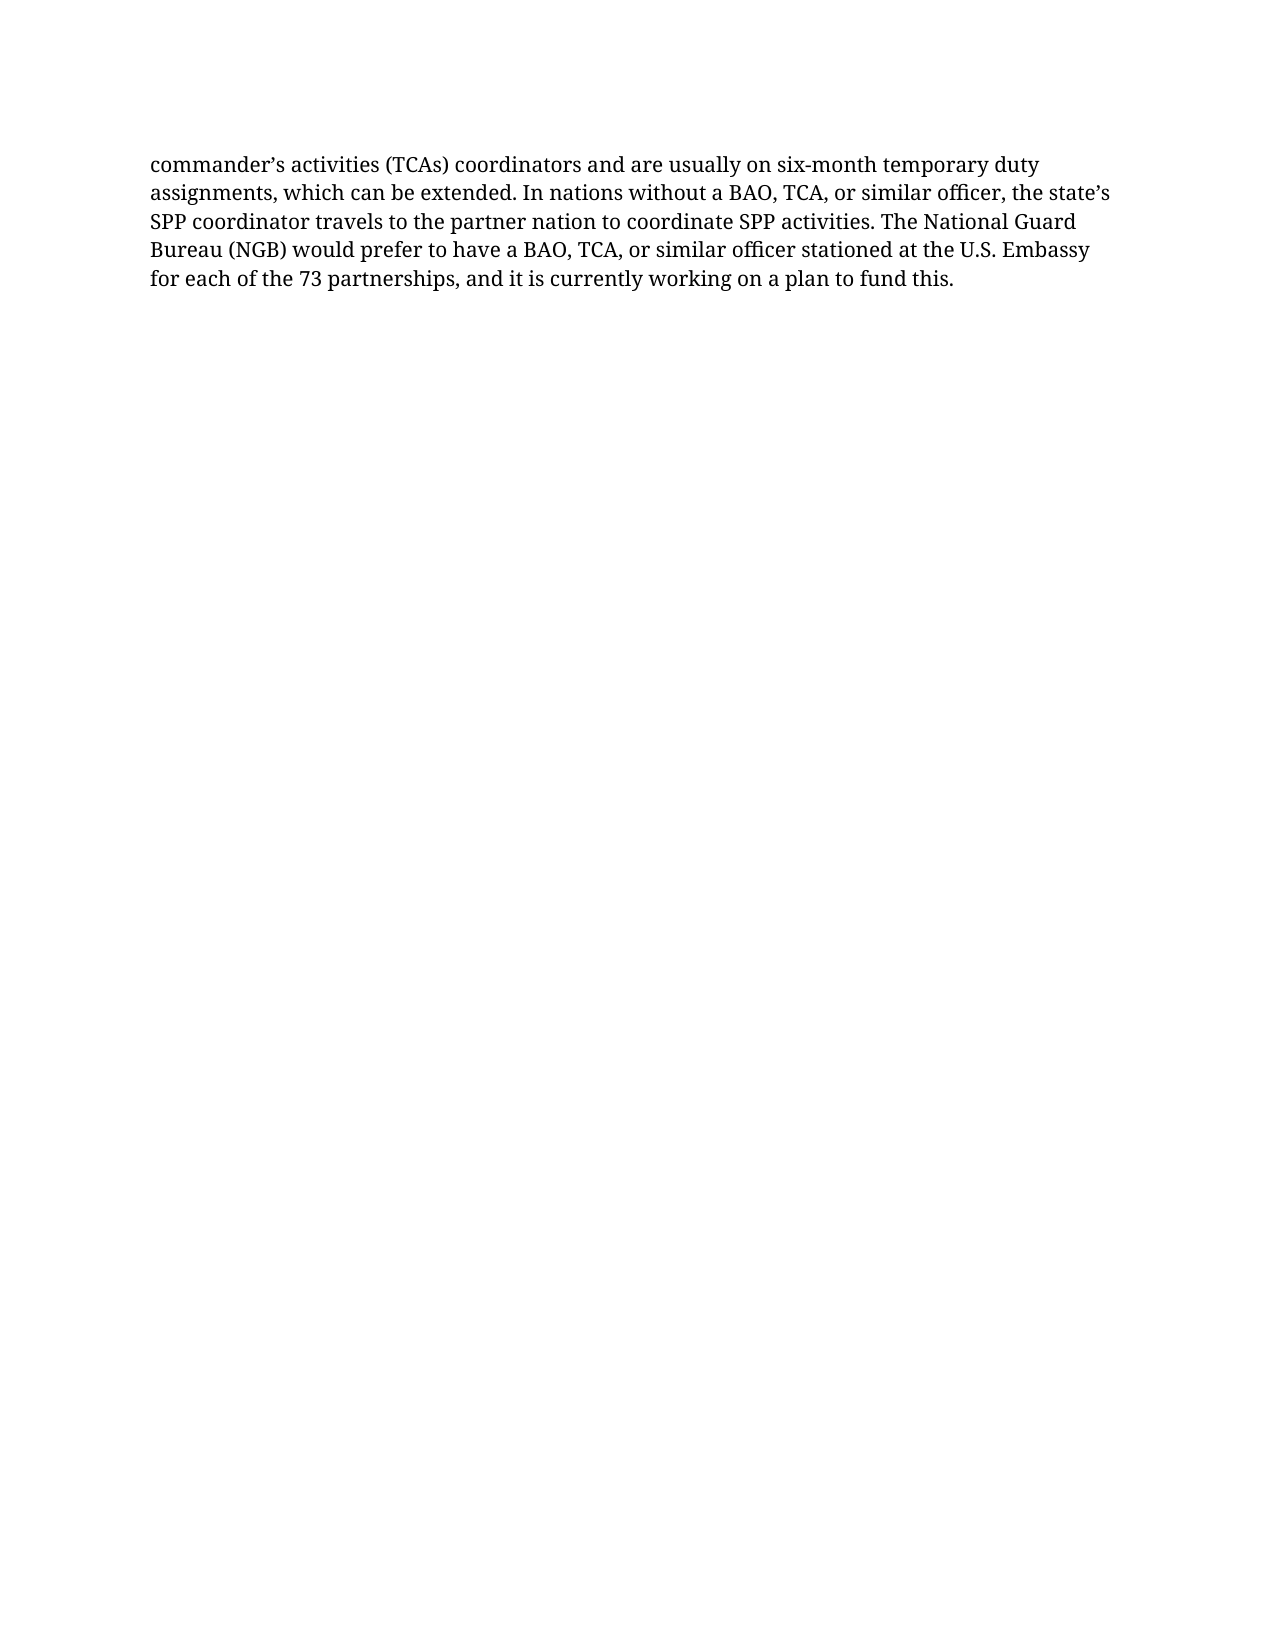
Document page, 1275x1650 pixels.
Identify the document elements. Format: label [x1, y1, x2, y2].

text [150, 150, 1125, 292]
